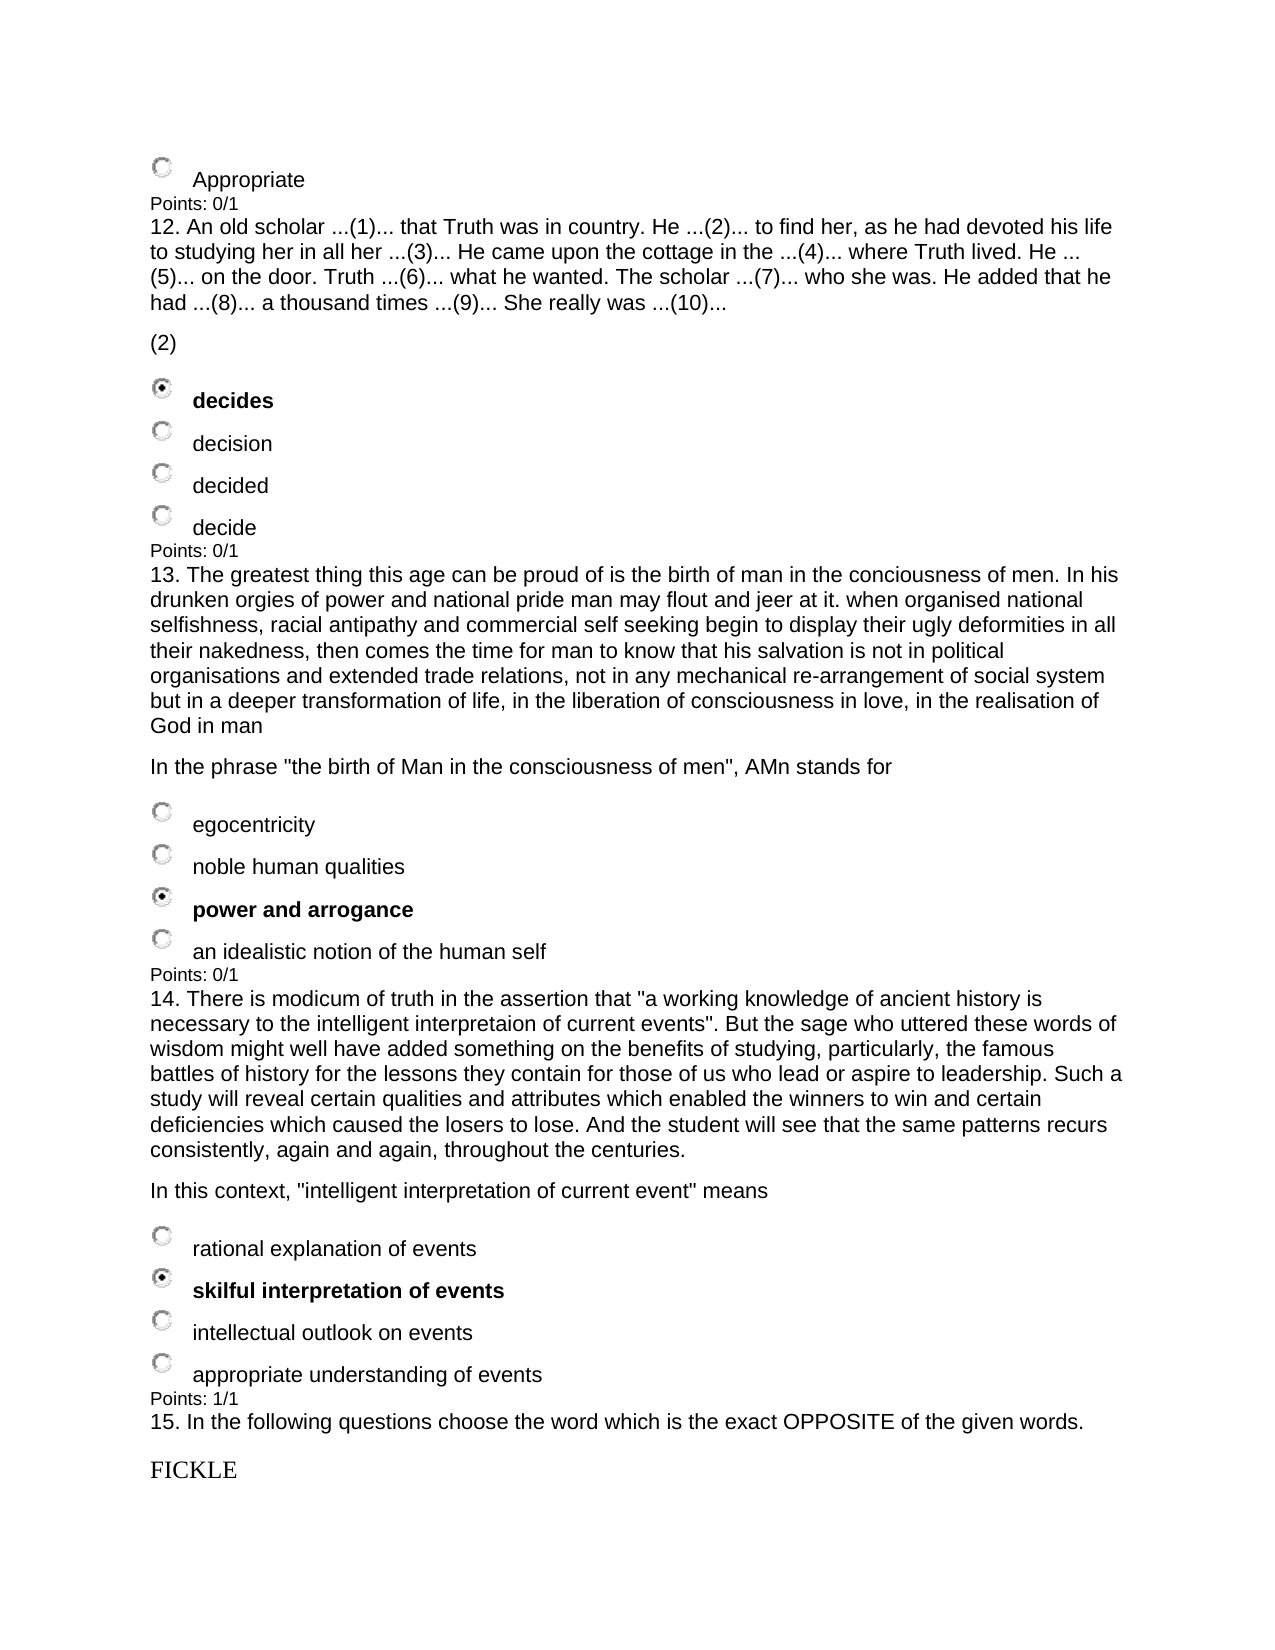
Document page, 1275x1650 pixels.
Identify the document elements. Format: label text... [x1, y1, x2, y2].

text rational explanation of events [150, 1218, 1125, 1261]
text Appropriate [150, 150, 1125, 192]
text 15. In the following questions choose the word which is the exact OPPOSITE of the given words. [150, 1409, 1125, 1434]
text decides [150, 371, 1125, 413]
text Points: 0/1 [150, 192, 1125, 214]
text decide [150, 498, 1125, 540]
text noble human qualities [150, 837, 1125, 879]
text In this context, "intelligent interpretation of current event" means [150, 1178, 1125, 1203]
text appropriate understanding of events [150, 1345, 1125, 1388]
text egocentricity [150, 795, 1125, 837]
text 12. An old scholar ...(1)... that Truth was in country. He ...(2)... to find her, as he had devoted his life to studying her in all her ...(3)... He came upon the cottage in the ...(4)... where Truth lived. He ...(5)... on the door. Truth ...(6)... what he wanted. The scholar ...(7)... who she was. He added that he had ...(8)... a thousand times ...(9)... She really was ...(10)... [150, 214, 1125, 315]
text an idealistic notion of the human self [150, 922, 1125, 964]
text Points: 1/1 [150, 1388, 1125, 1409]
text 13. The greatest thing this age can be proud of is the birth of man in the conciousness of men. In his drunken orgies of power and national pride man may flout and jeer at it. when organised national selfishness, racial antipathy and commercial self seeking begin to display their ugly deformities in all their nakedness, then comes the time for man to know that his salvation is not in political organisations and extended trade relations, not in any mechanical re-arrangement of social system but in a deeper transformation of life, in the liberation of consciousness in love, in the realisation of God in man [150, 562, 1125, 738]
table_header FICKLE [150, 1455, 1125, 1499]
text Points: 0/1 [150, 964, 1125, 986]
text 14. There is modicum of truth in the assertion that "a working knowledge of ancient history is necessary to the intelligent interpretaion of current events". But the sage who uttered these words of wisdom might well have added something on the benefits of studying, particularly, the famous battles of history for the lessons they contain for those of us who lead or aspire to leadership. Such a study will reveal certain qualities and attributes which enabled the winners to win and certain deficiencies which caused the losers to lose. And the student will see that the same patterns recurs consistently, again and again, throughout the centuries. [150, 986, 1125, 1162]
text decision [150, 413, 1125, 456]
text intellectual outlook on events [150, 1303, 1125, 1345]
text power and arrogance [150, 879, 1125, 922]
text Points: 0/1 [150, 540, 1125, 562]
text In the phrase "the birth of Man in the consciousness of men", AMn stands for [150, 754, 1125, 779]
text skilful interpretation of events [150, 1261, 1125, 1303]
text (2) [150, 330, 1125, 356]
text decided [150, 456, 1125, 498]
